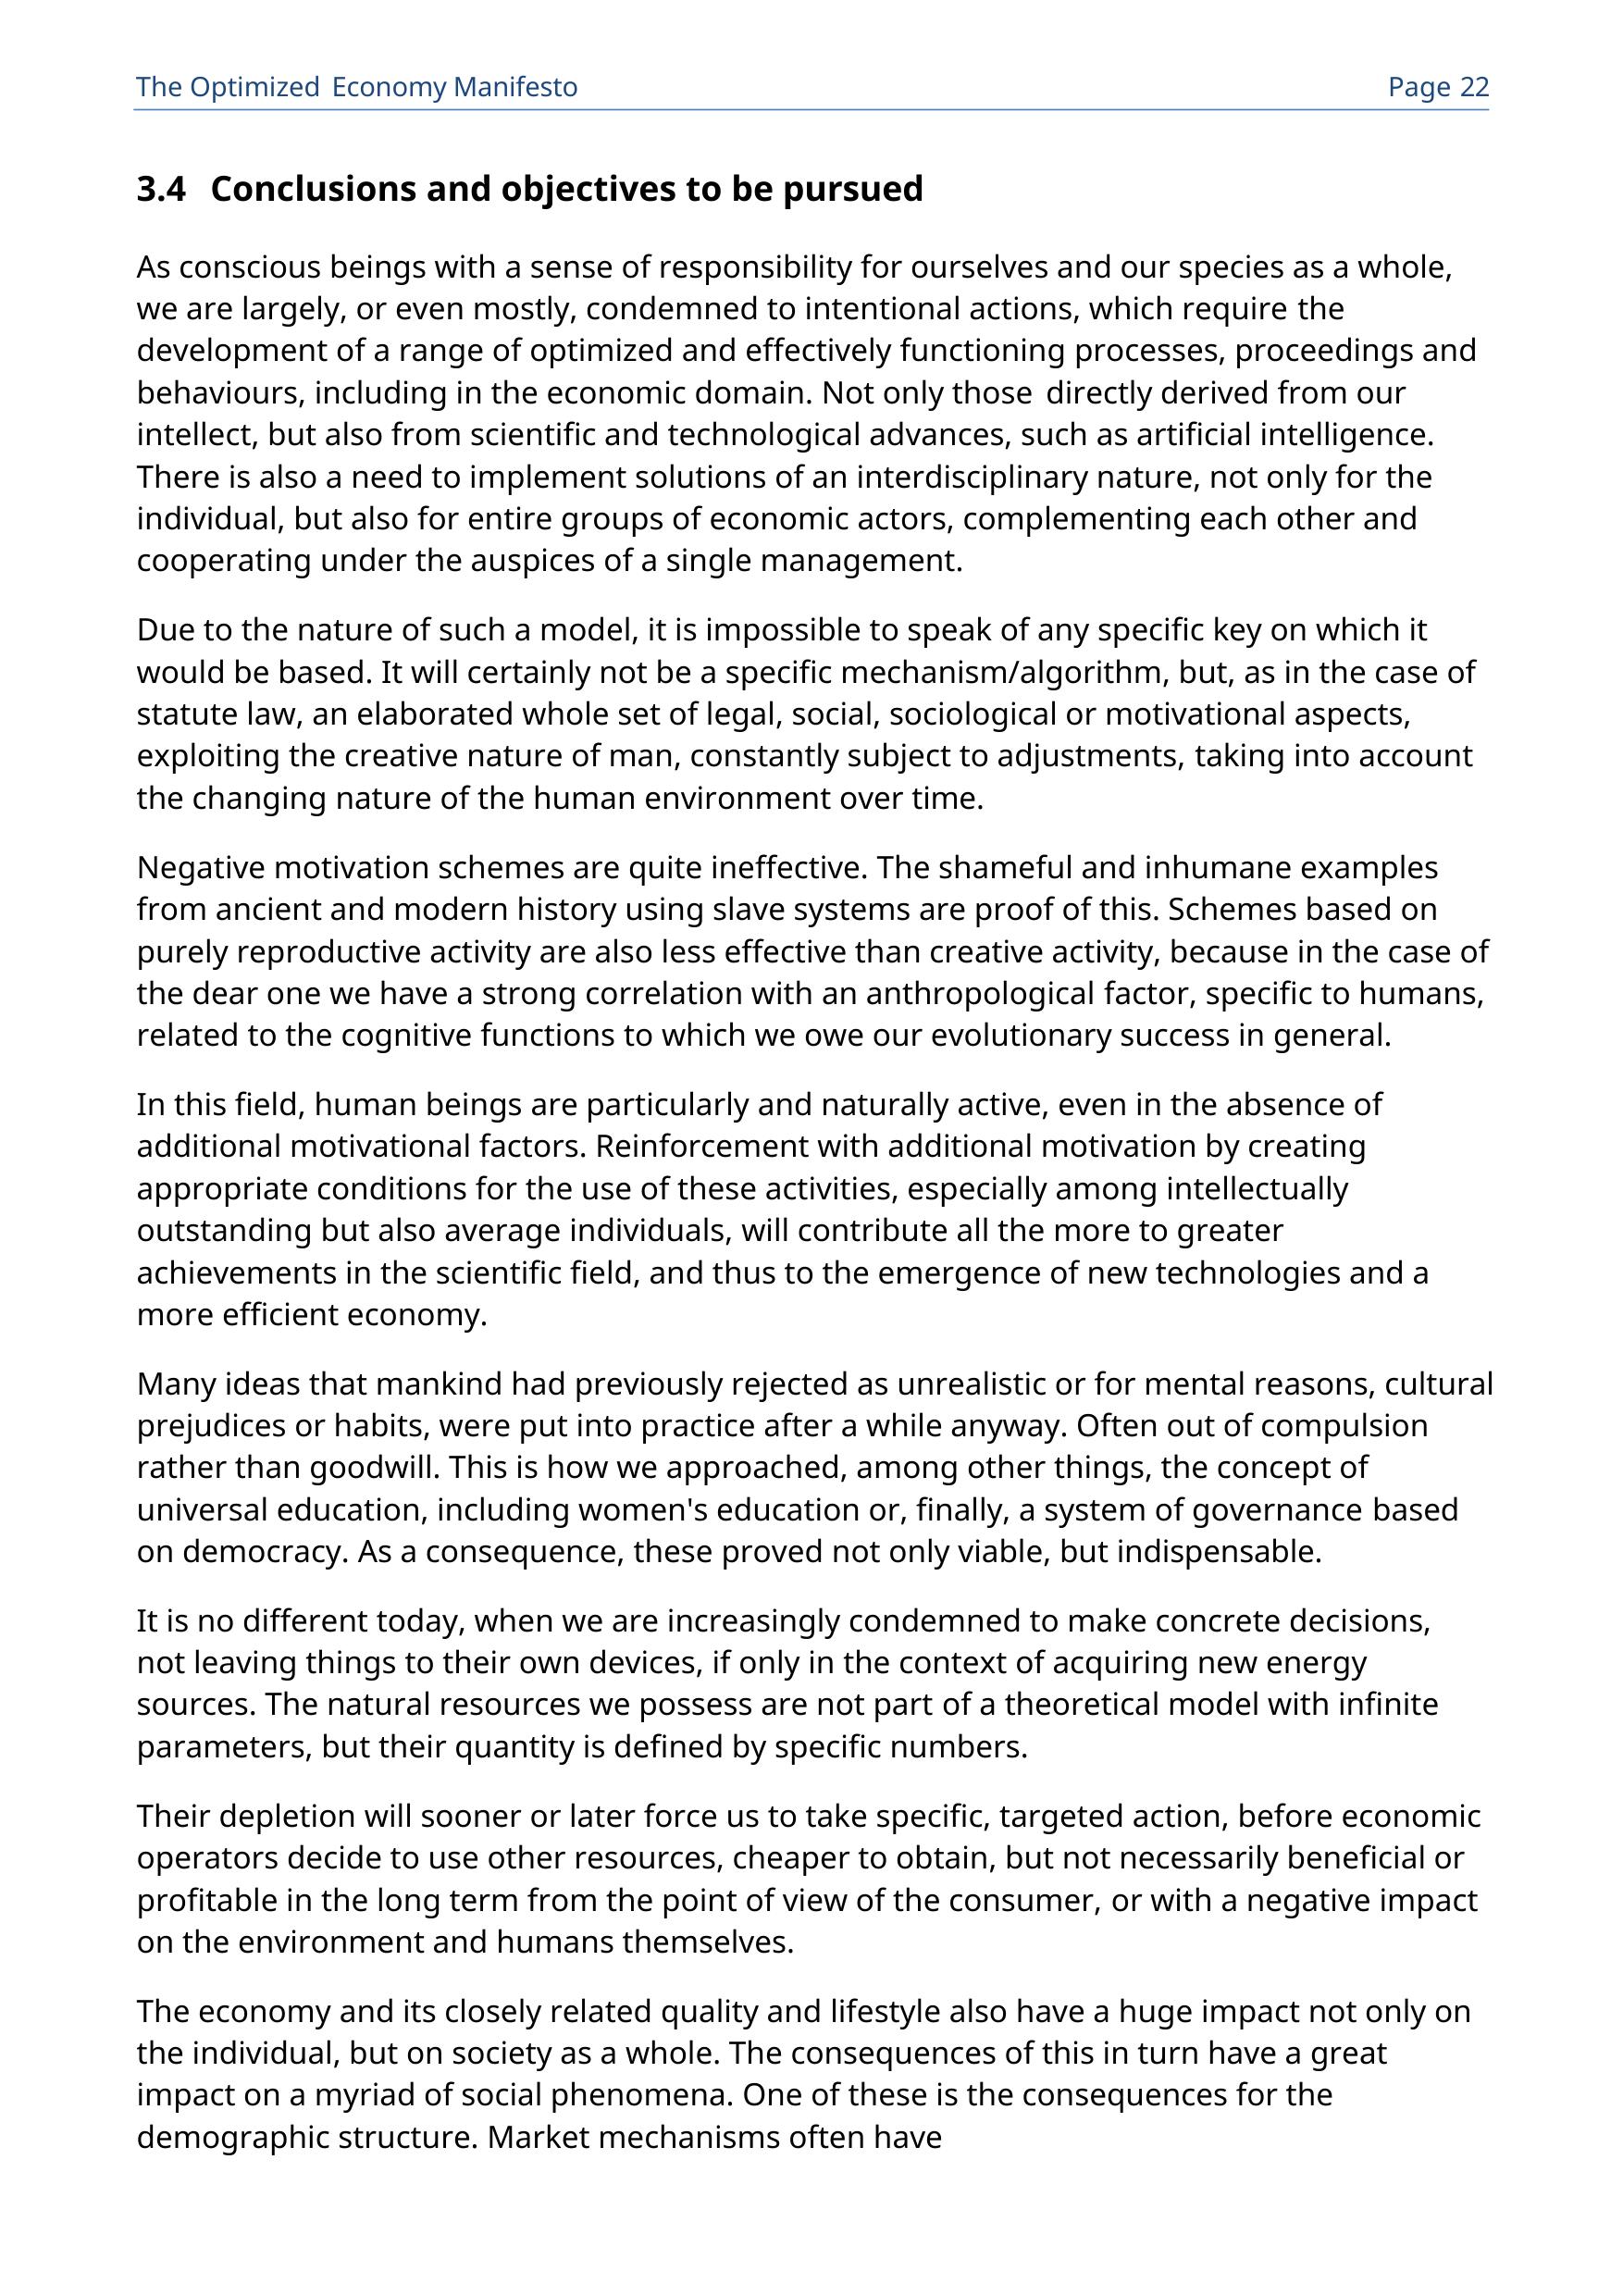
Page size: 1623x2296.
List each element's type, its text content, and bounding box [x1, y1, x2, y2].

text The economy and its closely related quality and lifestyle also have a huge impact not only on the individual, but on society as a whole. The consequences of this in turn have a great impact on a myriad of social phenomena. One of these is the consequences for the demographic structure. Market mechanisms often have [136, 1989, 1479, 2157]
text Their depletion will sooner or later force us to take specific, targeted action, before economic operators decide to use other resources, cheaper to obtain, but not necessarily beneficial or profitable in the long term from the point of view of the consumer, or with a negative impact on the environment and humans themselves. [136, 1793, 1497, 1962]
text It is no different today, when we are increasingly condemned to make concrete decisions, not leaving things to their own devices, if only in the context of acquiring new energy sources. The natural resources we possess are not part of a theoretical model with infinite parameters, but their quantity is defined by specific numbers. [136, 1598, 1479, 1767]
text Due to the nature of such a model, it is impossible to speak of any specific key on which it would be based. It will certainly not be a specific mechanism/algorithm, but, as in the case of statute law, an elaborated whole set of legal, social, sociological or motivational aspects, exploiting the creative nature of man, constantly subject to adjustments, taking into account the changing nature of the human environment over time. [136, 608, 1479, 818]
text As conscious beings with a sense of responsibility for ourselves and our species as a whole, we are largely, or even mostly, condemned to intentional actions, which require the development of a range of optimized and effectively functioning processes, proceedings and behaviours, including in the economic domain. Not only those directly derived from our intellect, but also from scientific and technological advances, such as artificial intelligence. There is also a need to implement solutions of an interdisciplinary nature, not only for the individual, but also for entire groups of economic actors, complementing each other and cooperating under the auspices of a single management. [136, 244, 1482, 581]
text Many ideas that mankind had previously rejected as unrealistic or for mental reasons, cultural prejudices or habits, were put into practice after a while anyway. Often out of compulsion rather than goodwill. This is how we approached, among other things, the concept of universal education, including women's education or, finally, a system of governance based on democracy. As a consequence, these proved not only viable, but indispensable. [136, 1361, 1497, 1571]
text In this field, human beings are particularly and naturally active, even in the absence of additional motivational factors. Reinforcement with additional motivation by creating appropriate conditions for the use of these activities, especially among intellectually outstanding but also average individuals, will contribute all the more to greater achievements in the scientific field, and thus to the emergence of new technologies and a more efficient economy. [136, 1083, 1473, 1334]
subtitle Conclusions and objectives to be pursued [136, 164, 1497, 211]
text Negative motivation schemes are quite ineffective. The shameful and inhumane examples from ancient and modern history using slave systems are proof of this. Schemes based on purely reproductive activity are also less effective than creative activity, because in the case of the dear one we have a strong correlation with an anthropological factor, specific to humans, related to the cognitive functions to which we owe our evolutionary success in general. [136, 845, 1497, 1056]
